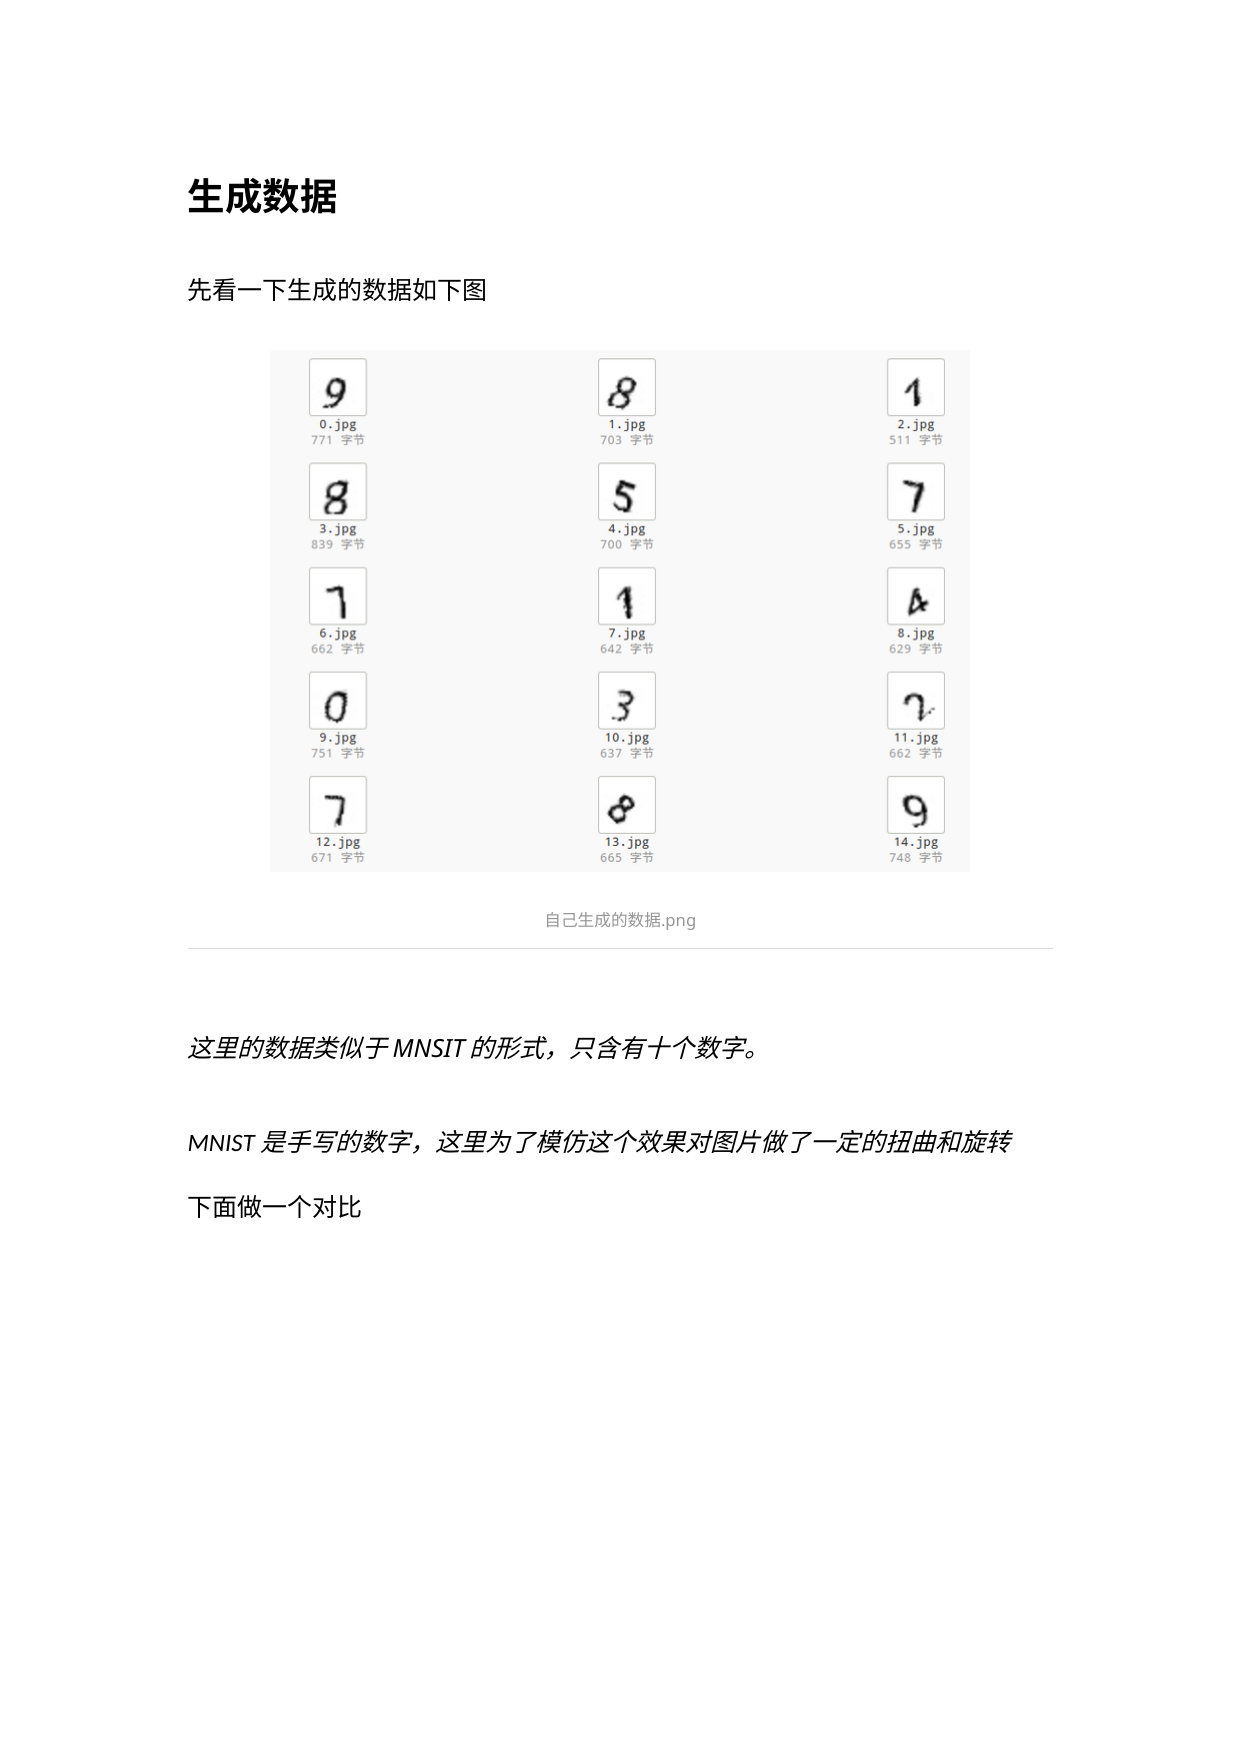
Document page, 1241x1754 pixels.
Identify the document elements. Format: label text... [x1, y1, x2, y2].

text 这里的数据类似于MNSIT的形式，只含有十个数字。 [187, 949, 1053, 1079]
text MNIST是手写的数字，这里为了模仿这个效果对图片做了一定的扭曲和旋转 下面做一个对比 [187, 1108, 1053, 1238]
text 自己生成的数据.png [187, 903, 1053, 949]
text 先看一下生成的数据如下图 [187, 256, 1053, 321]
picture [269, 350, 971, 872]
subtitle 生成数据 [187, 162, 1053, 227]
